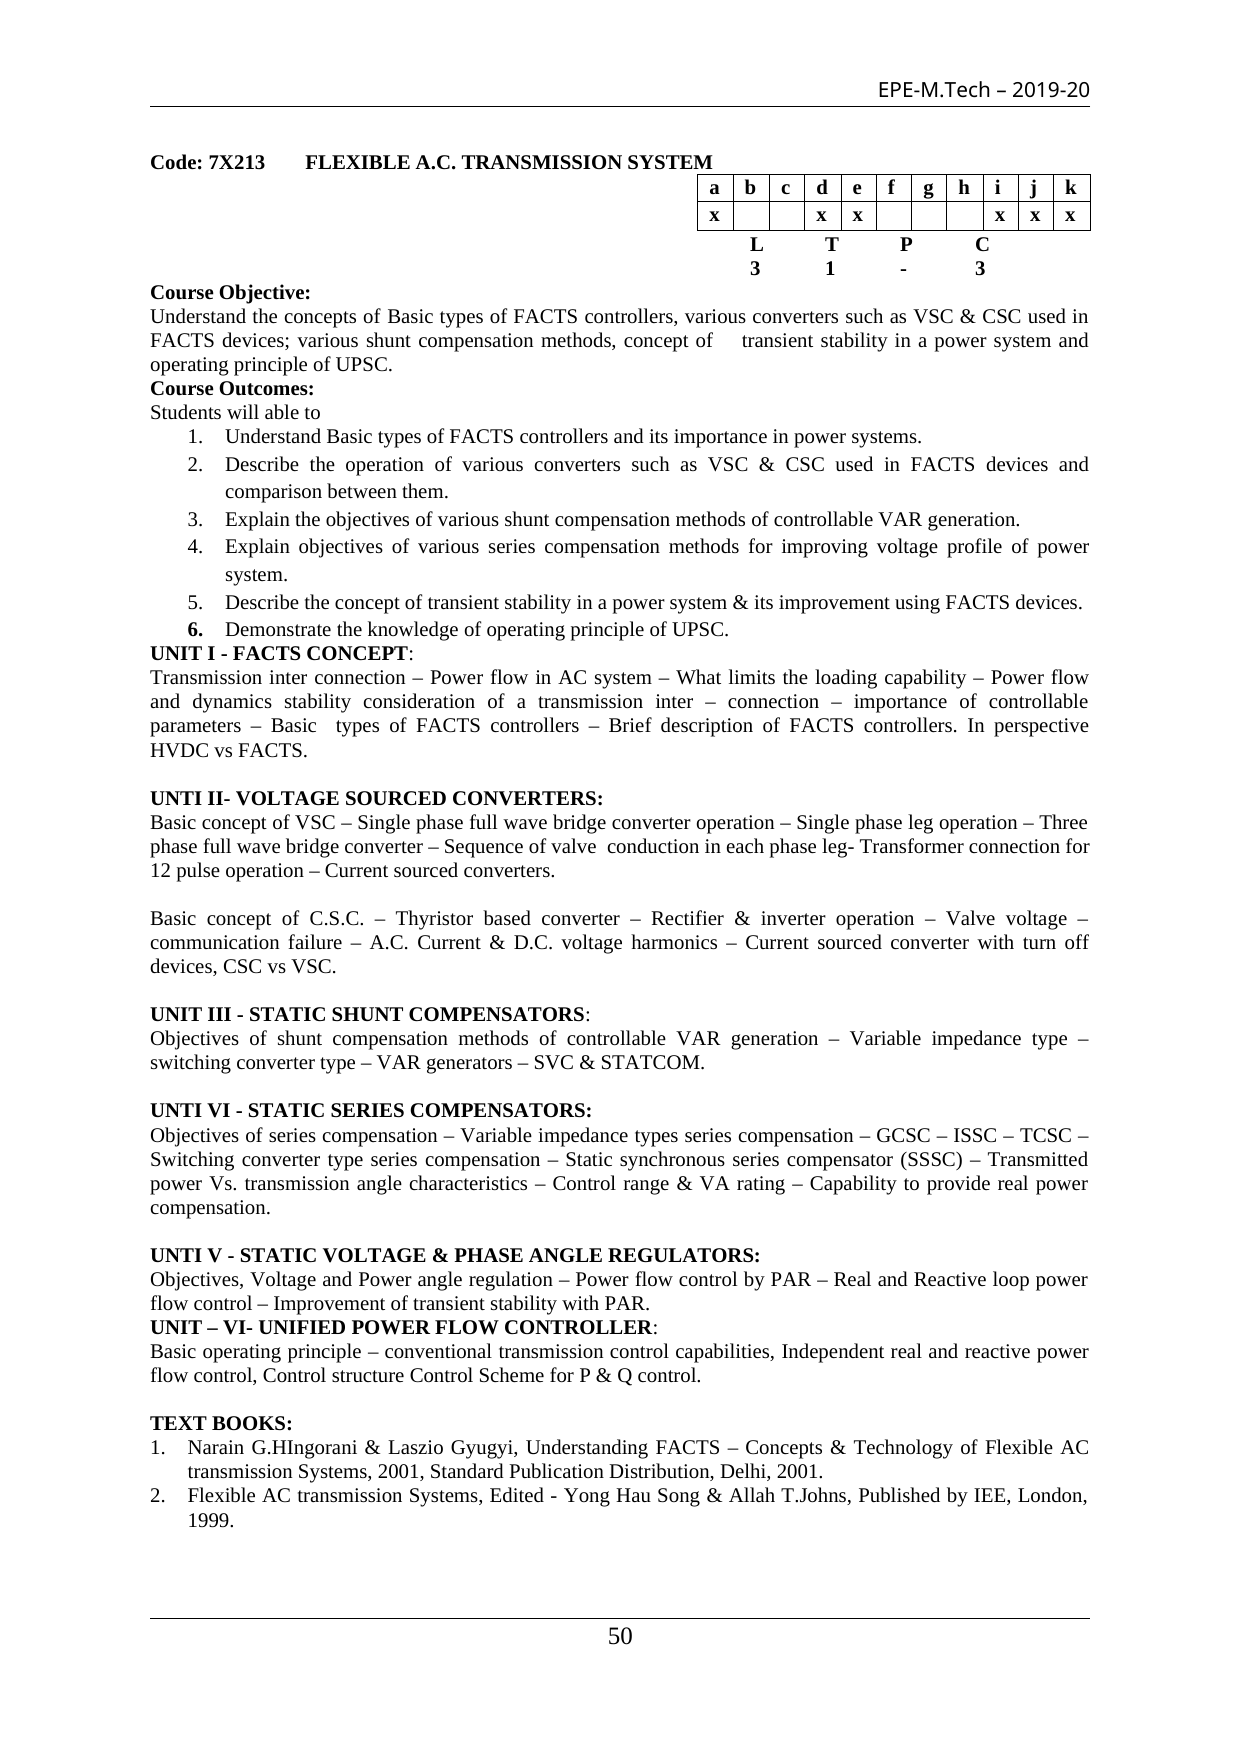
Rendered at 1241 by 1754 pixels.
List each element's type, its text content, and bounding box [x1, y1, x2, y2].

list Explain the objectives of various shunt compensation methods of controllable VAR generation. [187, 507, 1090, 531]
text TEXT BOOKS: [150, 1411, 1090, 1435]
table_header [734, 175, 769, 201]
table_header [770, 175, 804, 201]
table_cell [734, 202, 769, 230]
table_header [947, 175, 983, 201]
list Narain G.HIngorani & Laszio Gyugyi, Understanding FACTS – Concepts & Technology of Flexible AC transmission Systems, 2001, Standard Publication Distribution, Delhi, 2001. [150, 1435, 1090, 1483]
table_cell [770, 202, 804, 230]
list Describe the operation of various converters such as VSC & CSC used in FACTS devices and comparison between them. [187, 452, 1090, 503]
text Basic concept of VSC – Single phase full wave bridge converter operation – Single phase leg operation – Three phase full wave bridge converter – Sequence of valve conduction in each phase leg- Transformer connection for 12 pulse operation – Current sourced converters. [150, 810, 1090, 882]
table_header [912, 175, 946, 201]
text Code: 7X213 FLEXIBLE A.C. TRANSMISSION SYSTEM [150, 150, 1090, 174]
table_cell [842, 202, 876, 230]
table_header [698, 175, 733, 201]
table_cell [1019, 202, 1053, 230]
text UNTI II- VOLTAGE SOURCED CONVERTERS: [150, 786, 1090, 810]
list Describe the concept of transient stability in a power system & its improvement using FACTS devices. [187, 589, 1090, 614]
text UNIT I - FACTS CONCEPT: [150, 641, 1090, 665]
text Objectives of shunt compensation methods of controllable VAR generation – Variable impedance type – switching converter type – VAR generators – SVC & STATCOM. [150, 1026, 1090, 1074]
list Understand Basic types of FACTS controllers and its importance in power systems. [187, 424, 1090, 448]
list Demonstrate the knowledge of operating principle of UPSC. [187, 617, 1090, 641]
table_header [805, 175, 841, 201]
text Basic concept of C.S.C. – Thyristor based converter – Rectifier & inverter operation – Valve voltage – communication failure – A.C. Current & D.C. voltage harmonics – Current sourced converter with turn off devices, CSC vs VSC. [150, 906, 1090, 978]
text Course Objective: [150, 279, 1090, 304]
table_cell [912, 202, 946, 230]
text Basic operating principle – conventional transmission control capabilities, Independent real and reactive power flow control, Control structure Control Scheme for P & Q control. [150, 1339, 1090, 1387]
text Students will able to [150, 400, 1090, 424]
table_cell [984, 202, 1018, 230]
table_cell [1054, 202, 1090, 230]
text UNTI VI - STATIC SERIES COMPENSATORS: [150, 1098, 1090, 1122]
list Explain objectives of various series compensation methods for improving voltage profile of power system. [187, 534, 1090, 586]
text UNTI V - STATIC VOLTAGE & PHASE ANGLE REGULATORS: [150, 1243, 1090, 1267]
text UNIT III - STATIC SHUNT COMPENSATORS: [150, 1002, 1090, 1026]
text Course Outcomes: [150, 376, 1090, 400]
text Objectives, Voltage and Power angle regulation – Power flow control by PAR – Real and Reactive loop power flow control – Improvement of transient stability with PAR. [150, 1267, 1090, 1315]
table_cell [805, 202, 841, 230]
text Objectives of series compensation – Variable impedance types series compensation – GCSC – ISSC – TCSC – Switching converter type series compensation – Static synchronous series compensator (SSSC) – Transmitted power Vs. transmission angle characteristics – Control range & VA rating – Capability to provide real power compensation. [150, 1122, 1090, 1219]
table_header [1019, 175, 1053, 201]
text 3 1 - 3 [150, 256, 1090, 279]
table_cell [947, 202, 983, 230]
text Transmission inter connection – Power flow in AC system – What limits the loading capability – Power flow and dynamics stability consideration of a transmission inter – connection – importance of controllable parameters – Basic types of FACTS controllers – Brief description of FACTS controllers. In perspective HVDC vs FACTS. [150, 665, 1090, 762]
list Flexible AC transmission Systems, Edited - Yong Hau Song & Allah T.Johns, Published by IEE, London, 1999. [150, 1483, 1090, 1532]
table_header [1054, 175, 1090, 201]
text L T P C [750, 231, 1090, 256]
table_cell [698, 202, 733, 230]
text UNIT – VI- UNIFIED POWER FLOW CONTROLLER: [150, 1315, 1090, 1339]
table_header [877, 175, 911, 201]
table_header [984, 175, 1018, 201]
text Understand the concepts of Basic types of FACTS controllers, various converters such as VSC & CSC used in FACTS devices; various shunt compensation methods, concept of transient stability in a power system and operating principle of UPSC. [150, 304, 1090, 376]
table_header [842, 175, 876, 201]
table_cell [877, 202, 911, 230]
